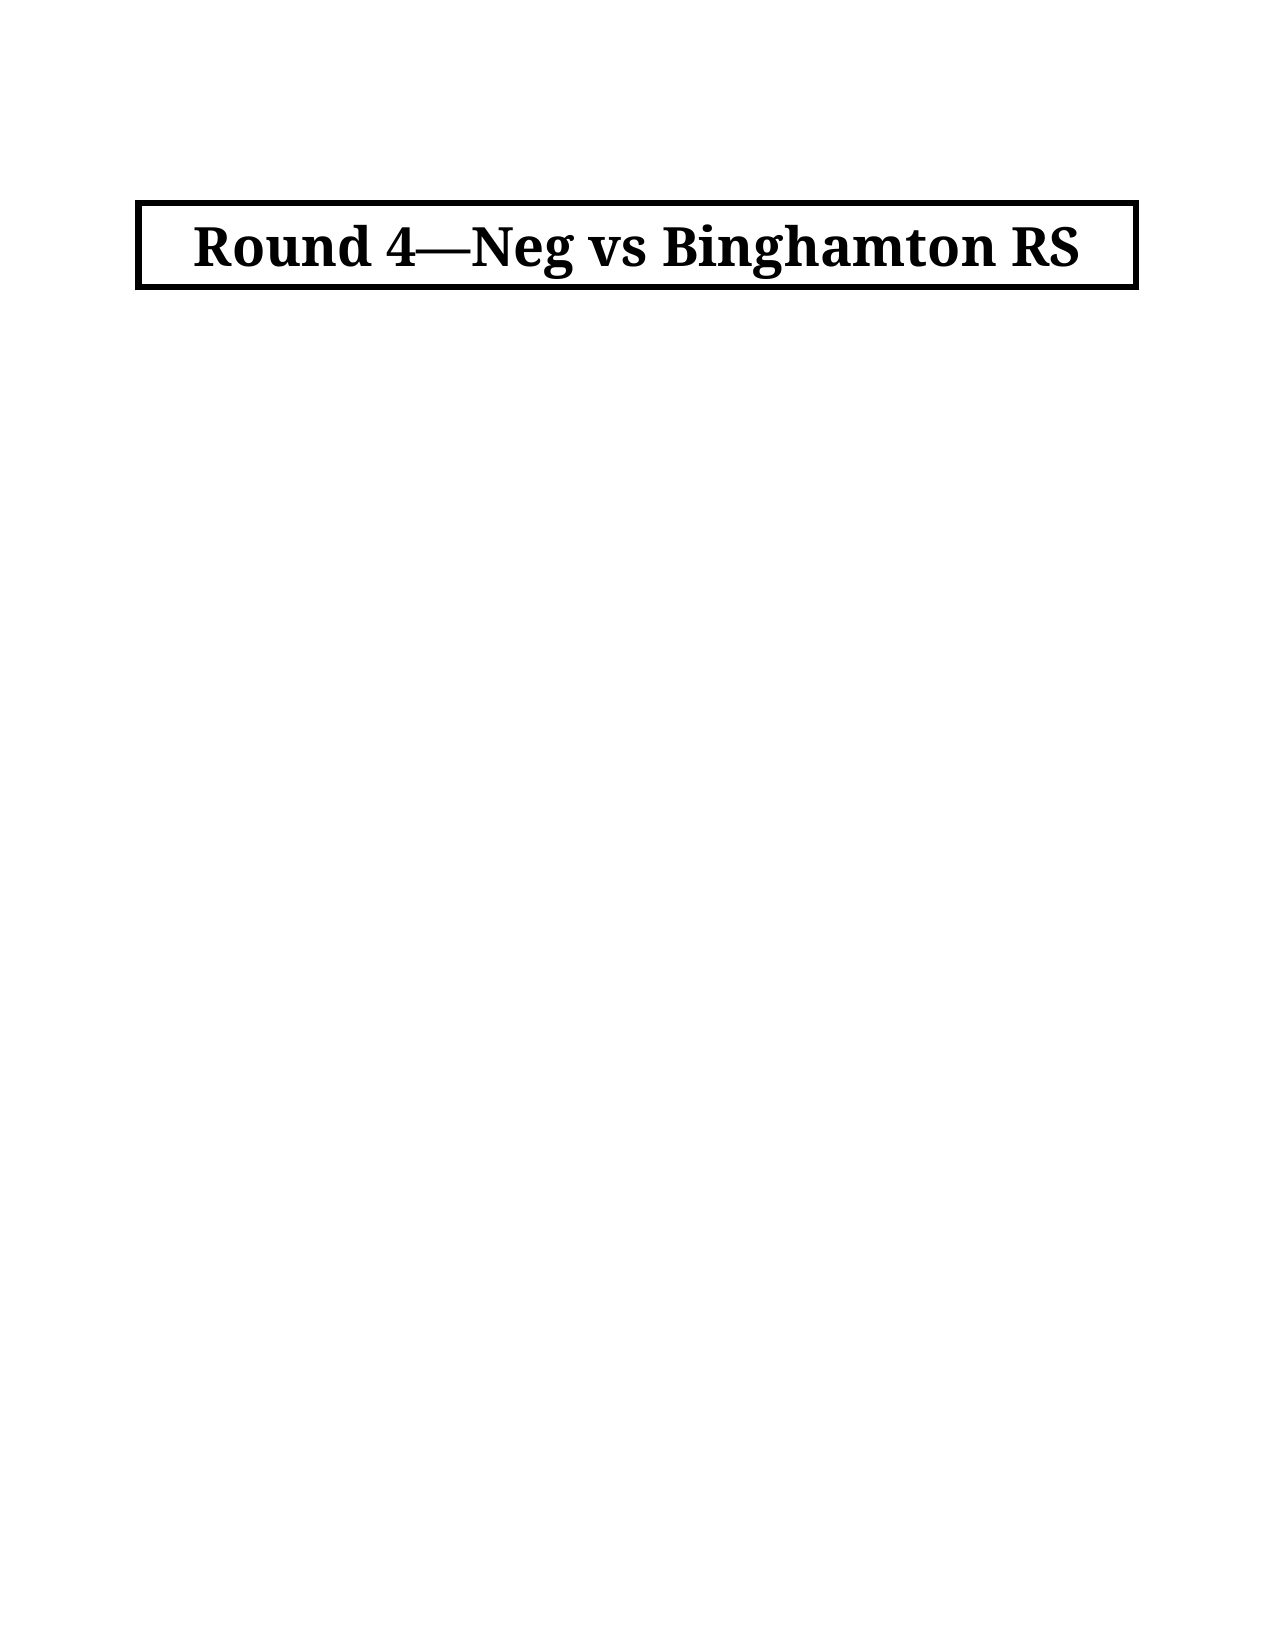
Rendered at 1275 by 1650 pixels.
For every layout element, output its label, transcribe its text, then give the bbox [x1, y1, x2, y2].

subtitle Round 4—Neg vs Binghamton RS [142, 206, 1133, 284]
